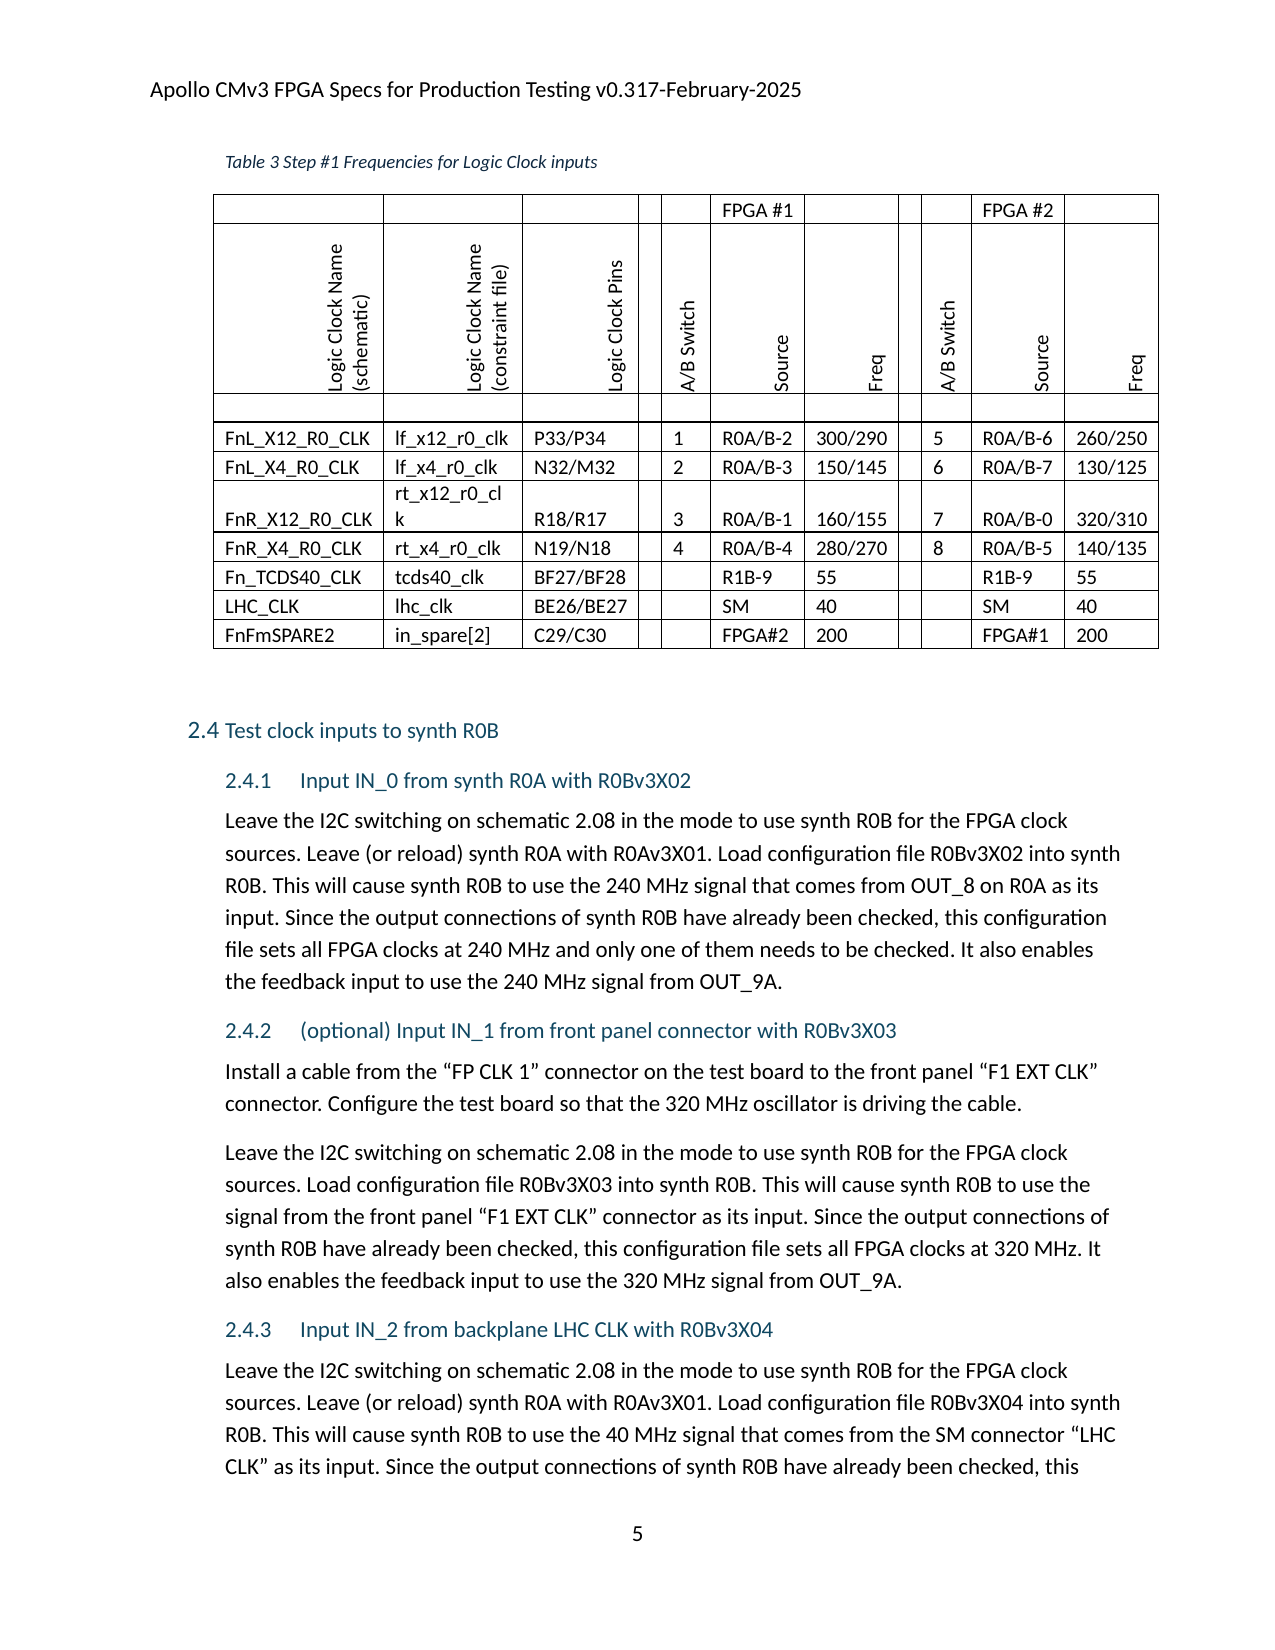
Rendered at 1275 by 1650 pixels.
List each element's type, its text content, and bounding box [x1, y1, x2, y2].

table_cell SM [711, 591, 804, 619]
table_cell BE26/BE27 [523, 591, 638, 619]
table_cell 280/270 [805, 533, 898, 561]
table_cell rt_x12_r0_clk [384, 481, 522, 531]
table_cell R0A/B-4 [711, 533, 804, 561]
table_cell R0A/B-1 [711, 481, 804, 531]
table_cell [639, 533, 661, 561]
table_cell Logic Clock Pins [523, 224, 638, 392]
table_cell [899, 591, 921, 619]
table_cell 130/125 [1065, 452, 1158, 479]
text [225, 1356, 1125, 1481]
table_cell Source [972, 224, 1064, 392]
table_cell [922, 394, 971, 421]
table_cell [214, 394, 383, 421]
table_cell 6 [922, 452, 971, 479]
table_header [1065, 195, 1158, 223]
table_cell Freq [805, 224, 898, 392]
table_cell [523, 394, 638, 421]
table_cell R0A/B-2 [711, 423, 804, 451]
table_cell R0A/B-6 [972, 423, 1064, 451]
text Table 3 Step #1 Frequencies for Logic Clock inputs [225, 150, 1125, 173]
table_cell [639, 481, 661, 531]
table_cell Freq [1065, 224, 1158, 392]
table_cell rt_x4_r0_clk [384, 533, 522, 561]
table_cell 320/310 [1065, 481, 1158, 531]
table_cell A/B Switch [922, 224, 971, 392]
table_cell 4 [662, 533, 710, 561]
table_cell 55 [1065, 562, 1158, 589]
table_cell FnR_X4_R0_CLK [214, 533, 383, 561]
table_cell 200 [1065, 620, 1158, 648]
table_cell R1B-9 [972, 562, 1064, 589]
table_cell [922, 591, 971, 619]
table_cell [639, 591, 661, 619]
table_cell [805, 394, 898, 421]
table_cell Logic Clock Name (schematic) [214, 224, 383, 392]
table_cell [711, 394, 804, 421]
table_cell [639, 562, 661, 589]
table_cell 5 [922, 423, 971, 451]
table_cell 160/155 [805, 481, 898, 531]
table_cell lf_x12_r0_clk [384, 423, 522, 451]
table_cell [384, 394, 522, 421]
table_cell FPGA#2 [711, 620, 804, 648]
table_cell Logic Clock Name (constraint file) [384, 224, 522, 392]
table_cell [922, 562, 971, 589]
table_cell 55 [805, 562, 898, 589]
table_header [214, 195, 383, 223]
table_cell FPGA#1 [972, 620, 1064, 648]
table_cell tcds40_clk [384, 562, 522, 589]
table_header FPGA #2 [972, 195, 1064, 223]
table_cell 200 [805, 620, 898, 648]
table_cell [662, 591, 710, 619]
table_cell [662, 562, 710, 589]
table_cell lf_x4_r0_clk [384, 452, 522, 479]
table_cell R1B-9 [711, 562, 804, 589]
table_cell P33/P34 [523, 423, 638, 451]
table_cell LHC_CLK [214, 591, 383, 619]
table_cell 2 [662, 452, 710, 479]
table_cell R0A/B-5 [972, 533, 1064, 561]
subtitle Input IN_2 from backplane LHC CLK with R0Bv3X04 [225, 1315, 1125, 1343]
table_cell [899, 452, 921, 479]
text Leave the I2C switching on schematic 2.08 in the mode to use synth R0B for the FPGA clock sources. Leave (or reload) synth R0A with R0Av3X01. Load configuration file R0Bv3X02 into synth R0B. This will cause synth R0B to use the 240 MHz signal that comes from OUT_8 on R0A as its input. Since the output connections of synth R0B have already been checked, this configuration file sets all FPGA clocks at 240 MHz and only one of them needs to be checked. It also enables the feedback input to use the 240 MHz signal from OUT_9A. [225, 806, 1125, 995]
table_header [384, 195, 522, 223]
table_cell [1065, 394, 1158, 421]
table_cell FnL_X4_R0_CLK [214, 452, 383, 479]
table_cell C29/C30 [523, 620, 638, 648]
table_cell [662, 394, 710, 421]
table_cell [899, 423, 921, 451]
table_cell 260/250 [1065, 423, 1158, 451]
table_cell [922, 620, 971, 648]
text Install a cable from the “FP CLK 1” connector on the test board to the front panel “F1 EXT CLK” connector. Configure the test board so that the 320 MHz oscillator is driving the cable. [225, 1057, 1125, 1117]
table_cell [639, 224, 661, 392]
table_cell 8 [922, 533, 971, 561]
table_cell [899, 481, 921, 531]
table_cell 150/145 [805, 452, 898, 479]
table_cell R18/R17 [523, 481, 638, 531]
table_cell 140/135 [1065, 533, 1158, 561]
table_cell [639, 620, 661, 648]
table_cell lhc_clk [384, 591, 522, 619]
table_cell FnFmSPARE2 [214, 620, 383, 648]
table_cell N32/M32 [523, 452, 638, 479]
table_cell [639, 452, 661, 479]
subtitle (optional) Input IN_1 from front panel connector with R0Bv3X03 [225, 1016, 1125, 1044]
table_cell [899, 533, 921, 561]
table_cell 40 [805, 591, 898, 619]
table_cell N19/N18 [523, 533, 638, 561]
table_cell BF27/BF28 [523, 562, 638, 589]
table_cell 3 [662, 481, 710, 531]
table_header [662, 195, 710, 223]
table_header FPGA #1 [711, 195, 804, 223]
table_cell 40 [1065, 591, 1158, 619]
table_cell [899, 562, 921, 589]
text Leave the I2C switching on schematic 2.08 in the mode to use synth R0B for the FPGA clock sources. Load configuration file R0Bv3X03 into synth R0B. This will cause synth R0B to use the signal from the front panel “F1 EXT CLK” connector as its input. Since the output connections of synth R0B have already been checked, this configuration file sets all FPGA clocks at 320 MHz. It also enables the feedback input to use the 320 MHz signal from OUT_9A. [225, 1138, 1125, 1294]
table_cell FnR_X12_R0_CLK [214, 481, 383, 531]
table_cell in_spare[2] [384, 620, 522, 648]
table_cell [899, 224, 921, 392]
table_header [899, 195, 921, 223]
table_cell R0A/B-7 [972, 452, 1064, 479]
table_cell A/B Switch [662, 224, 710, 392]
table_header [922, 195, 971, 223]
table_cell [899, 620, 921, 648]
table_header [639, 195, 661, 223]
table_header [523, 195, 638, 223]
table_cell 7 [922, 481, 971, 531]
table_cell Fn_TCDS40_CLK [214, 562, 383, 589]
table_cell R0A/B-0 [972, 481, 1064, 531]
table_cell [662, 620, 710, 648]
table_cell [639, 423, 661, 451]
subtitle Test clock inputs to synth R0B [187, 714, 1125, 745]
subtitle Input IN_0 from synth R0A with R0Bv3X02 [225, 766, 1125, 794]
table_cell SM [972, 591, 1064, 619]
table_cell 1 [662, 423, 710, 451]
table_cell [639, 394, 661, 421]
table_cell [972, 394, 1064, 421]
table_cell R0A/B-3 [711, 452, 804, 479]
table_cell 300/290 [805, 423, 898, 451]
table_cell FnL_X12_R0_CLK [214, 423, 383, 451]
table_cell Source [711, 224, 804, 392]
table_header [805, 195, 898, 223]
table_cell [899, 394, 921, 421]
